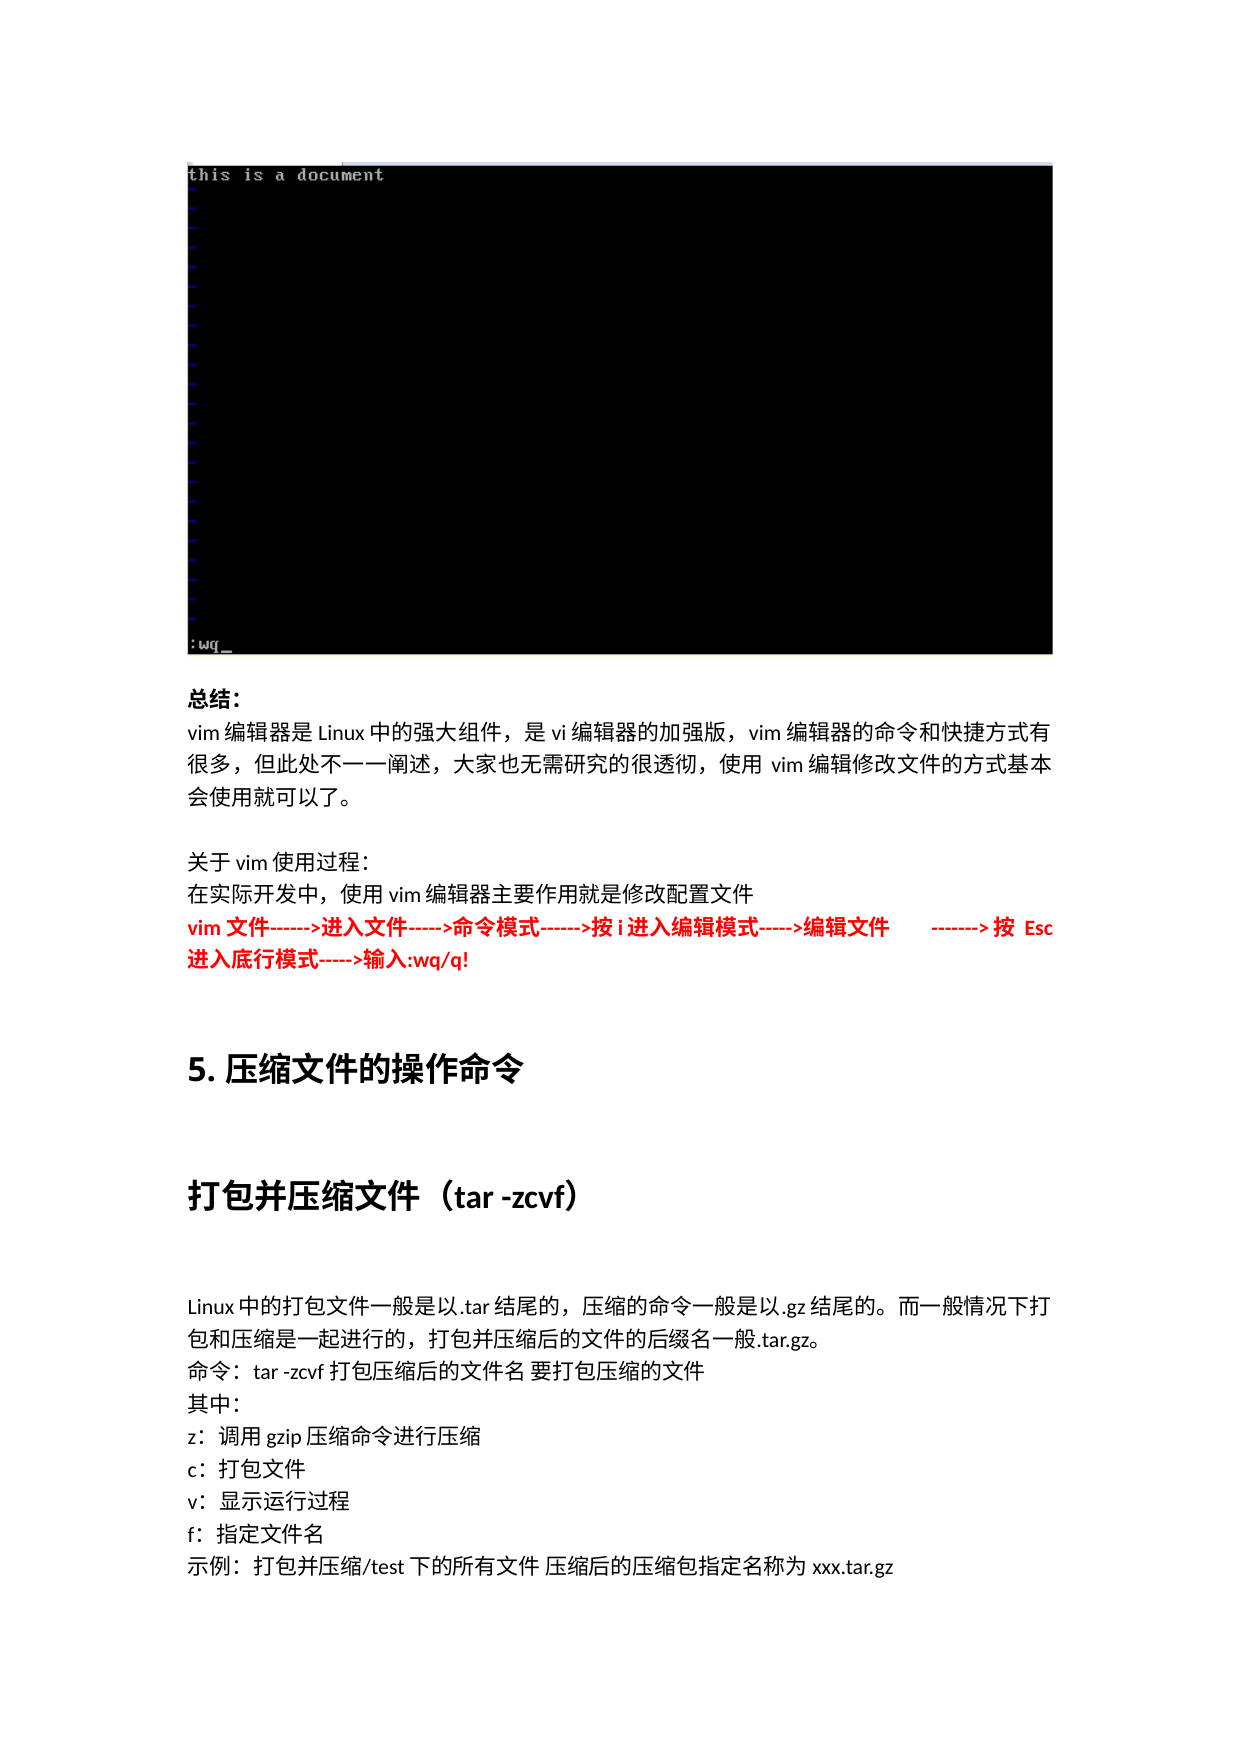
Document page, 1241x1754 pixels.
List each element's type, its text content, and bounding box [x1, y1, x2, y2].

text Linux中的打包文件一般是以.tar结尾的，压缩的命令一般是以.gz结尾的。而一般情况下打包和压缩是一起进行的，打包并压缩后的文件的后缀名一般.tar.gz。 [187, 1289, 1053, 1354]
text f：指定文件名 [187, 1516, 1053, 1549]
text v：显示运行过程 [187, 1484, 1053, 1516]
text 总结： [187, 682, 1053, 714]
text c：打包文件 [187, 1451, 1053, 1484]
text vim 文件------>进入文件----->命令模式------>按i进入编辑模式----->编辑文件 ------->按Esc进入底行模式----->输入:wq/q! [187, 909, 1053, 974]
text 在实际开发中，使用vim编辑器主要作用就是修改配置文件 [187, 877, 1053, 909]
subtitle 压缩文件的操作命令 [187, 1034, 1053, 1099]
text 关于vim使用过程： [187, 844, 1053, 877]
text 命令：tar -zcvf 打包压缩后的文件名 要打包压缩的文件 [187, 1354, 1053, 1386]
text 示例：打包并压缩/test下的所有文件 压缩后的压缩包指定名称为xxx.tar.gz [187, 1549, 1053, 1581]
text 其中： [187, 1386, 1053, 1419]
picture [187, 162, 1053, 658]
subtitle 打包并压缩文件（tar -zcvf） [187, 1161, 1053, 1226]
text vim编辑器是Linux中的强大组件，是vi编辑器的加强版，vim编辑器的命令和快捷方式有很多，但此处不一一阐述，大家也无需研究的很透彻，使用vim编辑修改文件的方式基本会使用就可以了。 [187, 714, 1053, 812]
text z：调用gzip压缩命令进行压缩 [187, 1419, 1053, 1451]
